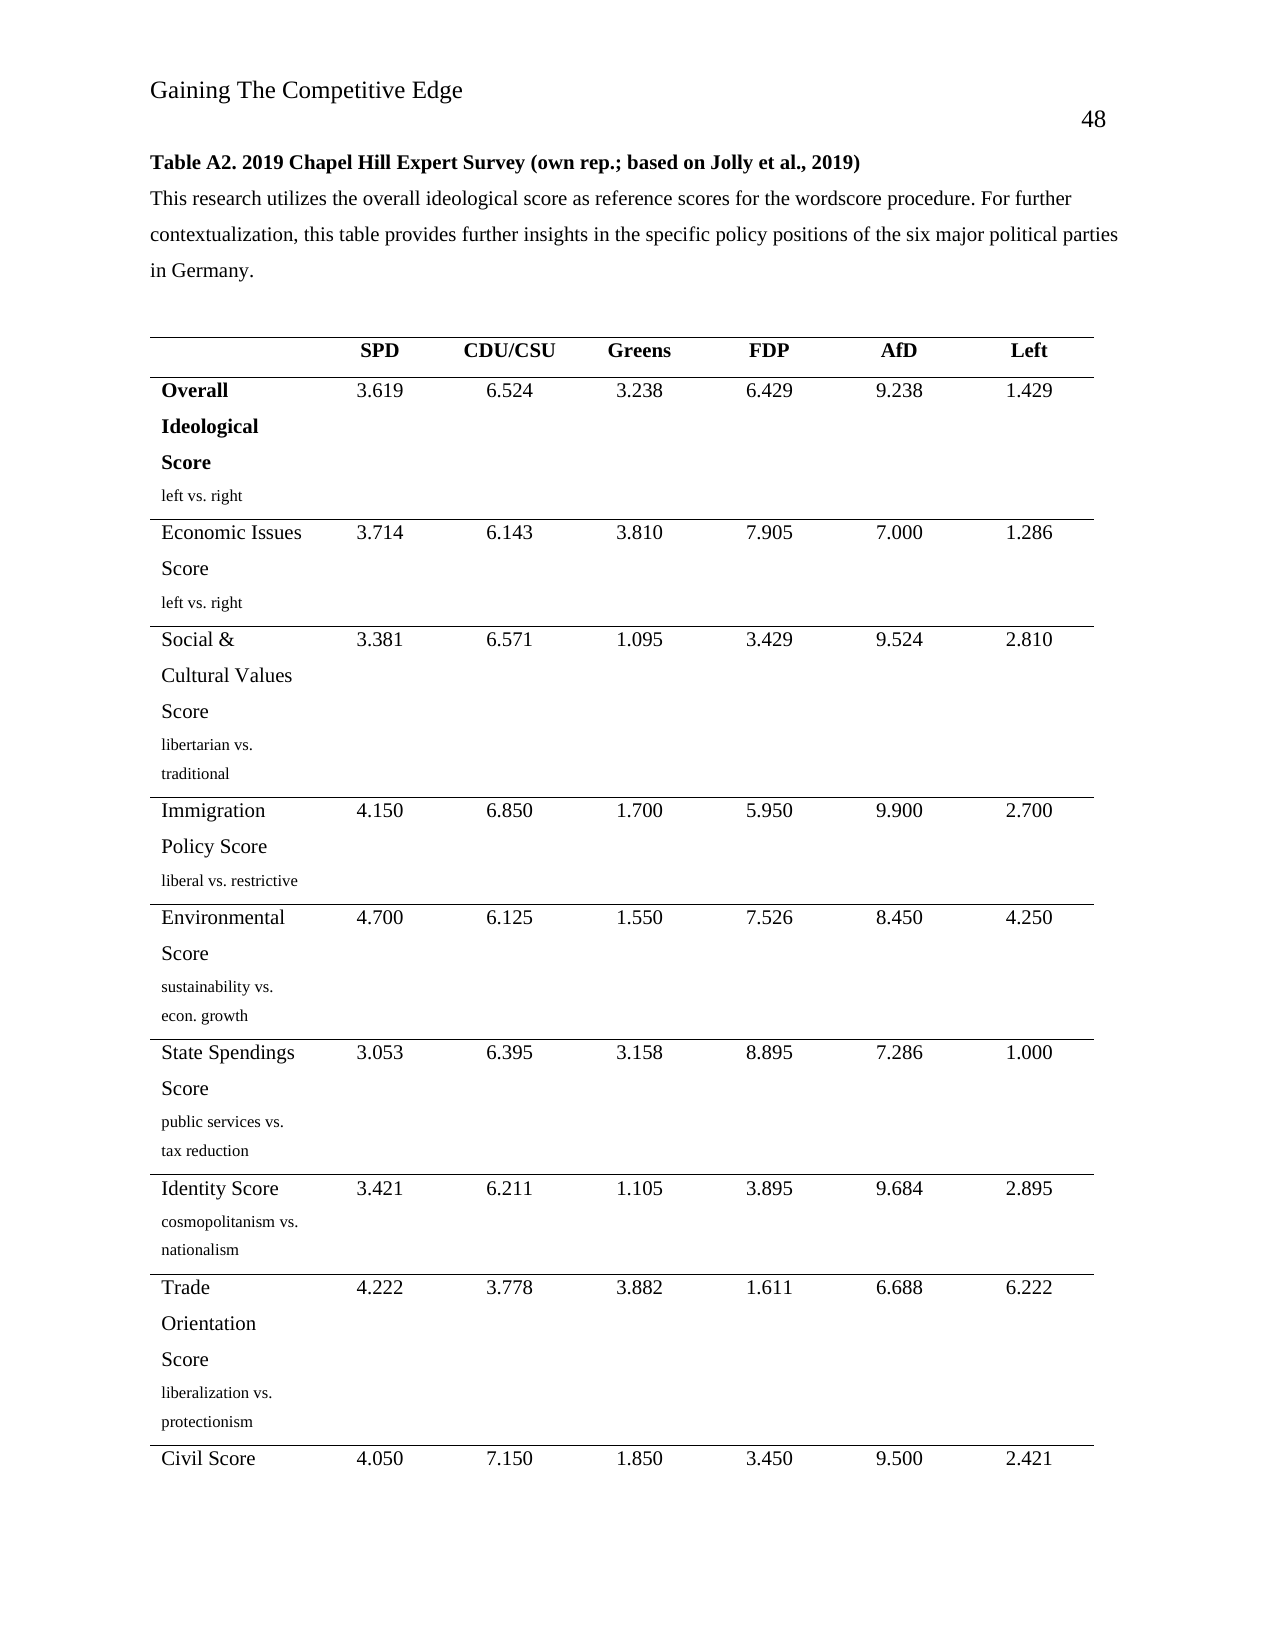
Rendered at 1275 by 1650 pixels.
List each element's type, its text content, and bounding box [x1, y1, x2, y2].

table_cell 3.778 [445, 1275, 574, 1445]
table_cell 3.895 [704, 1175, 834, 1274]
table_cell 6.125 [445, 905, 574, 1039]
table_cell 6.222 [964, 1275, 1094, 1445]
table_cell 7.526 [704, 905, 834, 1039]
table_cell Economic Issues Score left vs. right [150, 520, 315, 626]
table_cell 3.714 [315, 520, 444, 626]
table_cell 3.238 [574, 378, 704, 519]
table_cell 6.395 [445, 1040, 574, 1174]
table_cell 6.429 [704, 378, 834, 519]
table_cell 4.150 [315, 798, 444, 904]
table_cell 8.895 [704, 1040, 834, 1174]
text This research utilizes the overall ideological score as reference scores for the wordscore procedure. For further contextualization, this table provides further insights in the specific policy positions of the six major political parties in Germany. [150, 186, 1125, 282]
table_cell 1.850 [574, 1446, 704, 1484]
table_cell 1.611 [704, 1275, 834, 1445]
table_cell 9.524 [834, 627, 964, 797]
table_cell 6.143 [445, 520, 574, 626]
table_cell Trade Orientation Score liberalization vs. protectionism [150, 1275, 315, 1445]
table_cell 2.895 [964, 1175, 1094, 1274]
table_header [150, 338, 315, 377]
table_cell 3.450 [704, 1446, 834, 1484]
table_header FDP [704, 338, 834, 377]
table_header AfD [834, 338, 964, 377]
table_cell Identity Score cosmopolitanism vs. nationalism [150, 1175, 315, 1274]
table_header Greens [574, 338, 704, 377]
table_header CDU/CSU [445, 338, 574, 377]
table_cell 4.050 [315, 1446, 444, 1484]
table_cell 6.211 [445, 1175, 574, 1274]
table_cell 3.619 [315, 378, 444, 519]
table_cell 1.095 [574, 627, 704, 797]
table_cell 1.700 [574, 798, 704, 904]
table_cell Overall Ideological Score left vs. right [150, 378, 315, 519]
table_cell State Spendings Score public services vs. tax reduction [150, 1040, 315, 1174]
table_cell 9.238 [834, 378, 964, 519]
table_cell 9.900 [834, 798, 964, 904]
table_cell 3.158 [574, 1040, 704, 1174]
table_cell 3.421 [315, 1175, 444, 1274]
table_cell 1.429 [964, 378, 1094, 519]
table_cell Environmental Score sustainability vs. econ. growth [150, 905, 315, 1039]
table_cell 9.684 [834, 1175, 964, 1274]
table_cell 7.150 [445, 1446, 574, 1484]
table_cell 4.700 [315, 905, 444, 1039]
table_cell 6.688 [834, 1275, 964, 1445]
table_cell 6.524 [445, 378, 574, 519]
table_cell 3.381 [315, 627, 444, 797]
table_cell 2.810 [964, 627, 1094, 797]
table_cell 8.450 [834, 905, 964, 1039]
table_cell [150, 1446, 315, 1484]
table_cell 2.421 [964, 1446, 1094, 1484]
table_cell 2.700 [964, 798, 1094, 904]
text Table A2. 2019 Chapel Hill Expert Survey (own rep.; based on Jolly et al., 2019) [150, 150, 1125, 174]
table_cell 7.286 [834, 1040, 964, 1174]
table_cell 1.286 [964, 520, 1094, 626]
table_cell 1.000 [964, 1040, 1094, 1174]
table_cell 3.810 [574, 520, 704, 626]
table_cell 7.905 [704, 520, 834, 626]
table_cell 3.429 [704, 627, 834, 797]
table_cell 9.500 [834, 1446, 964, 1484]
table_cell 6.571 [445, 627, 574, 797]
table_cell 4.250 [964, 905, 1094, 1039]
table_cell 7.000 [834, 520, 964, 626]
table_cell 5.950 [704, 798, 834, 904]
table_cell 1.550 [574, 905, 704, 1039]
table_cell Immigration Policy Score liberal vs. restrictive [150, 798, 315, 904]
table_cell 6.850 [445, 798, 574, 904]
table_cell 3.053 [315, 1040, 444, 1174]
table_cell 3.882 [574, 1275, 704, 1445]
table_cell 4.222 [315, 1275, 444, 1445]
table_cell Social & Cultural Values Score libertarian vs. traditional [150, 627, 315, 797]
table_cell 1.105 [574, 1175, 704, 1274]
table_header SPD [315, 338, 444, 377]
table_header Left [964, 338, 1094, 377]
